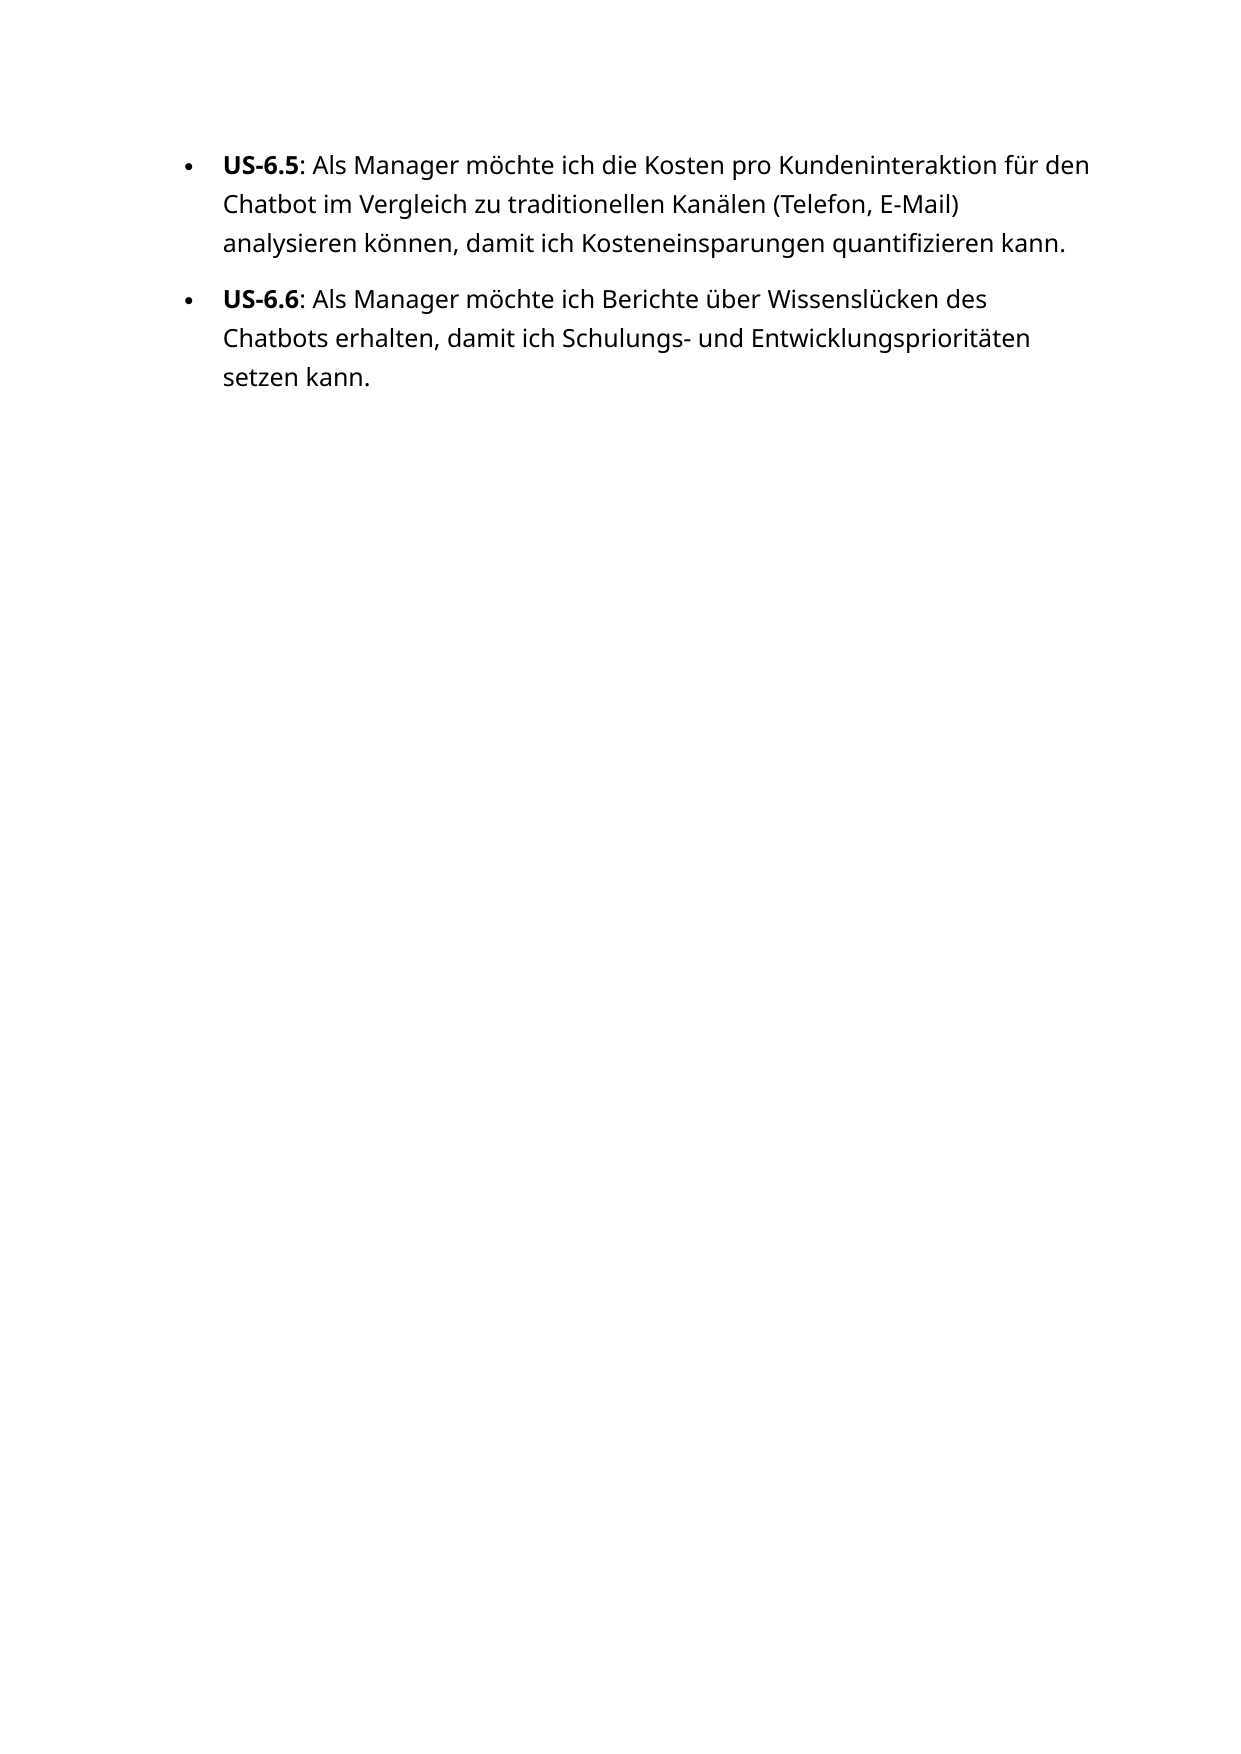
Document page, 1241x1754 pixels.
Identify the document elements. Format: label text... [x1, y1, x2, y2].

list US-6.5: Als Manager möchte ich die Kosten pro Kundeninteraktion für den Chatbot im Vergleich zu traditionellen Kanälen (Telefon, E-Mail) analysieren können, damit ich Kosteneinsparungen quantifizieren kann. [185, 148, 1093, 260]
list US-6.6: Als Manager möchte ich Berichte über Wissenslücken des Chatbots erhalten, damit ich Schulungs- und Entwicklungsprioritäten setzen kann. [185, 282, 1093, 394]
